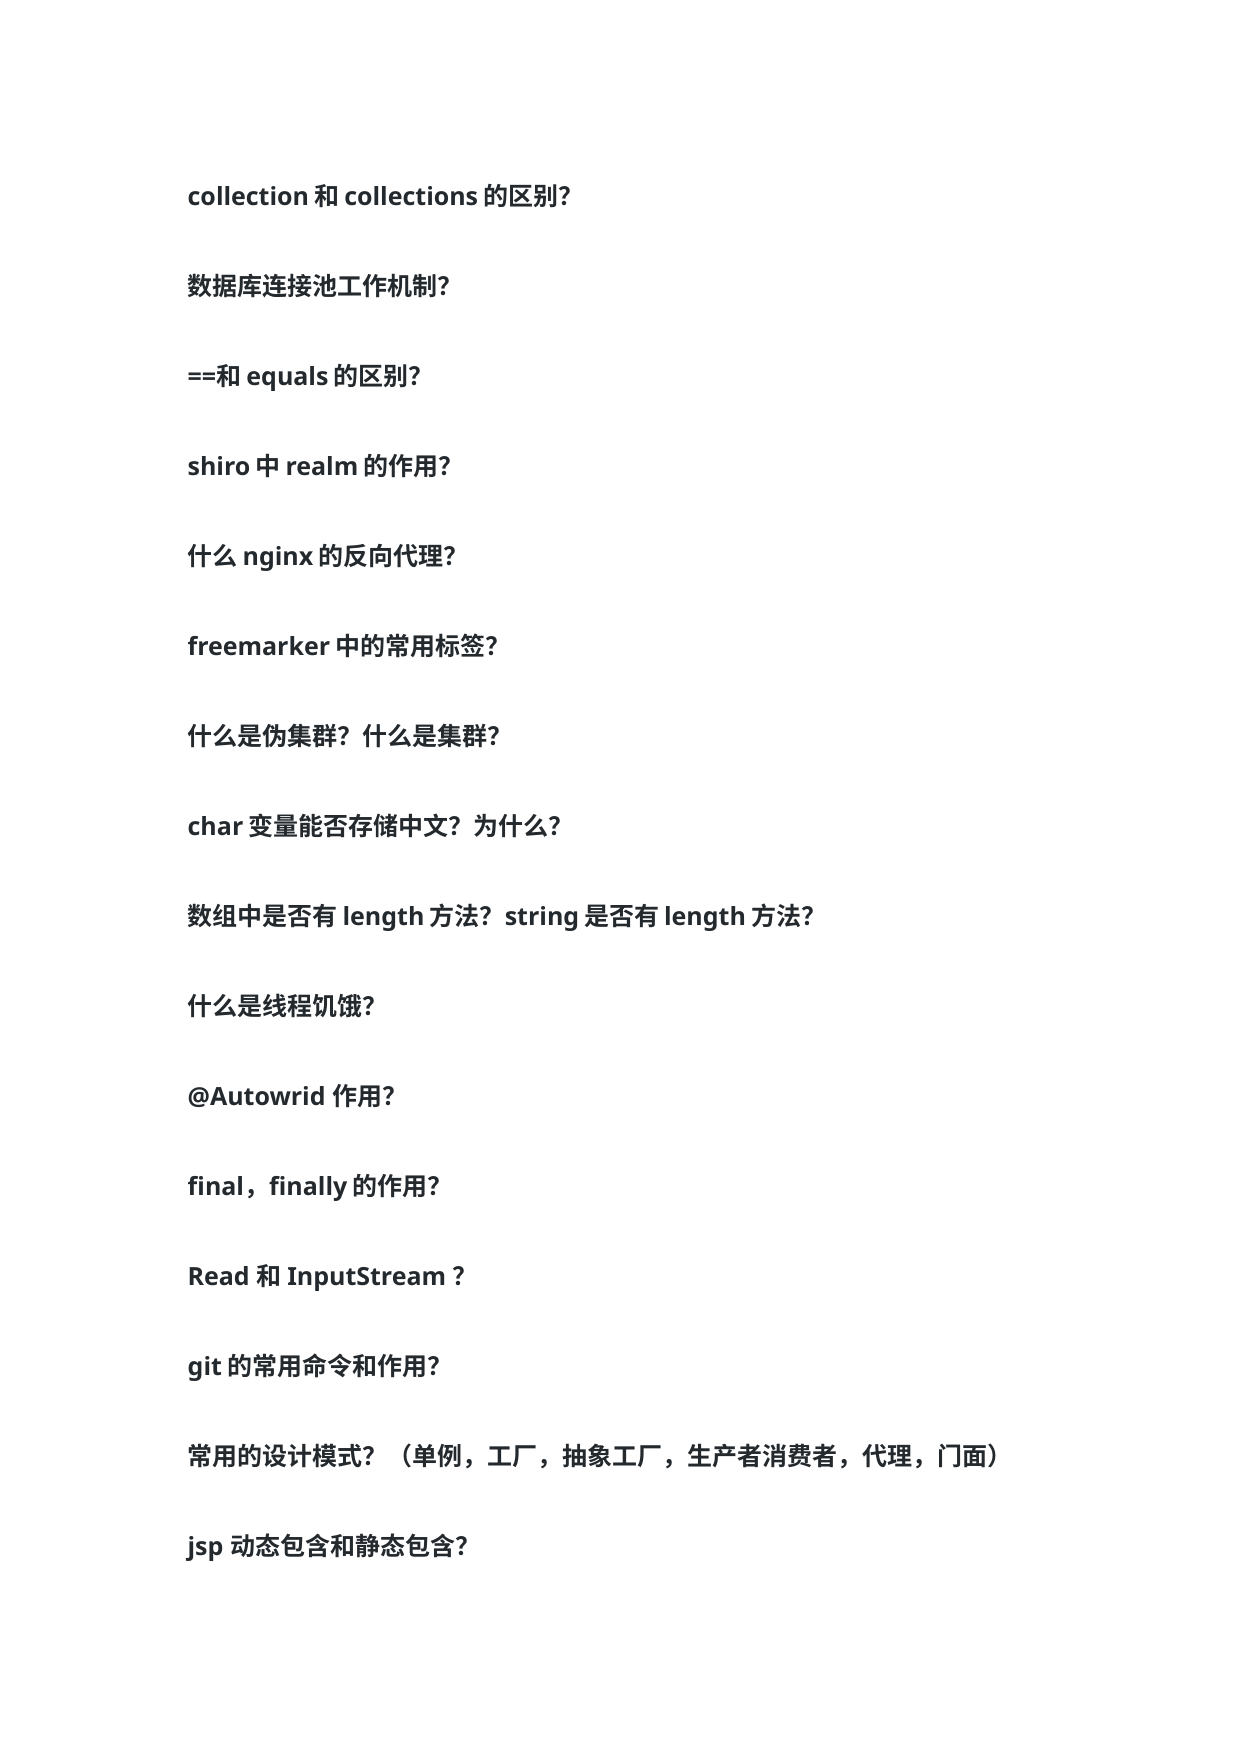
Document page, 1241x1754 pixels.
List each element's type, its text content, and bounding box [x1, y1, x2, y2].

text collection和collections的区别？ [187, 162, 1053, 227]
text @Autowrid 作用？ [187, 1062, 1053, 1127]
text 什么是线程饥饿？ [187, 972, 1053, 1037]
text git的常用命令和作用？ [187, 1332, 1053, 1397]
text 数据库连接池工作机制？ [187, 252, 1053, 317]
text char变量能否存储中文？为什么？ [187, 792, 1053, 857]
text shiro中realm的作用？ [187, 432, 1053, 497]
text 什么是伪集群？什么是集群？ [187, 702, 1053, 767]
text ==和equals的区别？ [187, 342, 1053, 407]
text 什么nginx的反向代理？ [187, 522, 1053, 587]
text 常用的设计模式？（单例，工厂，抽象工厂，生产者消费者，代理，门面） [187, 1422, 1053, 1487]
text freemarker中的常用标签？ [187, 612, 1053, 677]
text jsp 动态包含和静态包含？ [187, 1512, 1053, 1577]
text 数组中是否有length方法？string是否有length方法？ [187, 882, 1053, 947]
text Read 和 InputStream ？ [187, 1242, 1053, 1307]
text final，finally的作用？ [187, 1152, 1053, 1217]
